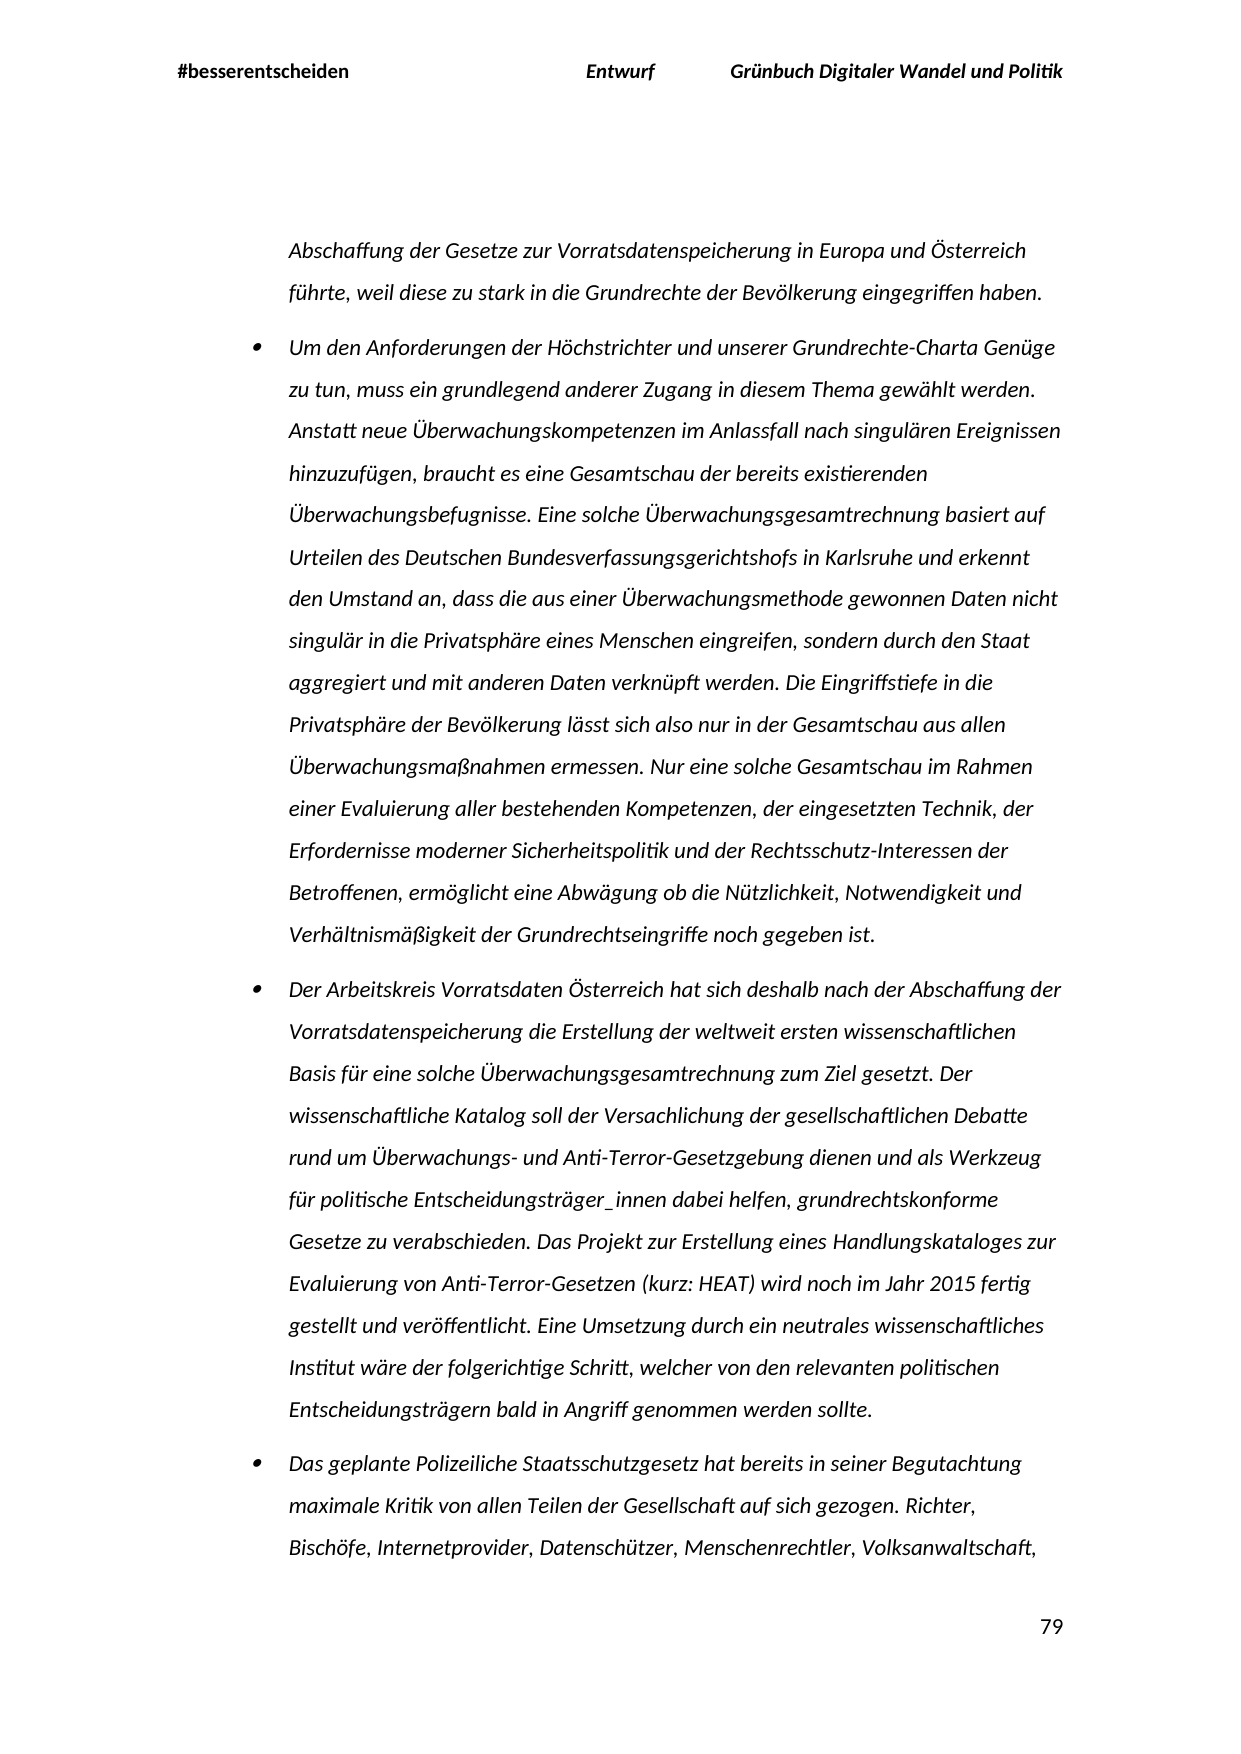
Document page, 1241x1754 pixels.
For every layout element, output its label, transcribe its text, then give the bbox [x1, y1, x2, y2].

list Um den Anforderungen der Höchstrichter und unserer Grundrechte-Charta Genüge zu tun, muss ein grundlegend anderer Zugang in diesem Thema gewählt werden. Anstatt neue Überwachungskompetenzen im Anlassfall nach singulären Ereignissen hinzuzufügen, braucht es eine Gesamtschau der bereits existierenden Überwachungsbefugnisse. Eine solche Überwachungsgesamtrechnung basiert auf Urteilen des Deutschen Bundesverfassungsgerichtshofs in Karlsruhe und erkennt den Umstand an, dass die aus einer Überwachungsmethode gewonnen Daten nicht singulär in die Privatsphäre eines Menschen eingreifen, sondern durch den Staat aggregiert und mit anderen Daten verknüpft werden. Die Eingriffstiefe in die Privatsphäre der Bevölkerung lässt sich also nur in der Gesamtschau aus allen Überwachungsmaßnahmen ermessen. Nur eine solche Gesamtschau im Rahmen einer Evaluierung aller bestehenden Kompetenzen, der eingesetzten Technik, der Erfordernisse moderner Sicherheitspolitik und der Rechtsschutz-Interessen der Betroffenen, ermöglicht eine Abwägung ob die Nützlichkeit, Notwendigkeit und Verhältnismäßigkeit der Grundrechtseingriffe noch gegeben ist. [251, 333, 1063, 948]
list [251, 1449, 1063, 1561]
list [251, 236, 1063, 306]
list Der Arbeitskreis Vorratsdaten Österreich hat sich deshalb nach der Abschaffung der Vorratsdatenspeicherung die Erstellung der weltweit ersten wissenschaftlichen Basis für eine solche Überwachungsgesamtrechnung zum Ziel gesetzt. Der wissenschaftliche Katalog soll der Versachlichung der gesellschaftlichen Debatte rund um Überwachungs- und Anti-Terror-Gesetzgebung dienen und als Werkzeug für politische Entscheidungsträger_innen dabei helfen, grundrechtskonforme Gesetze zu verabschieden. Das Projekt zur Erstellung eines Handlungskataloges zur Evaluierung von Anti-Terror-Gesetzen (kurz: HEAT) wird noch im Jahr 2015 fertig gestellt und veröffentlicht. Eine Umsetzung durch ein neutrales wissenschaftliches Institut wäre der folgerichtige Schritt, welcher von den relevanten politischen Entscheidungsträgern bald in Angriff genommen werden sollte. [251, 975, 1063, 1423]
